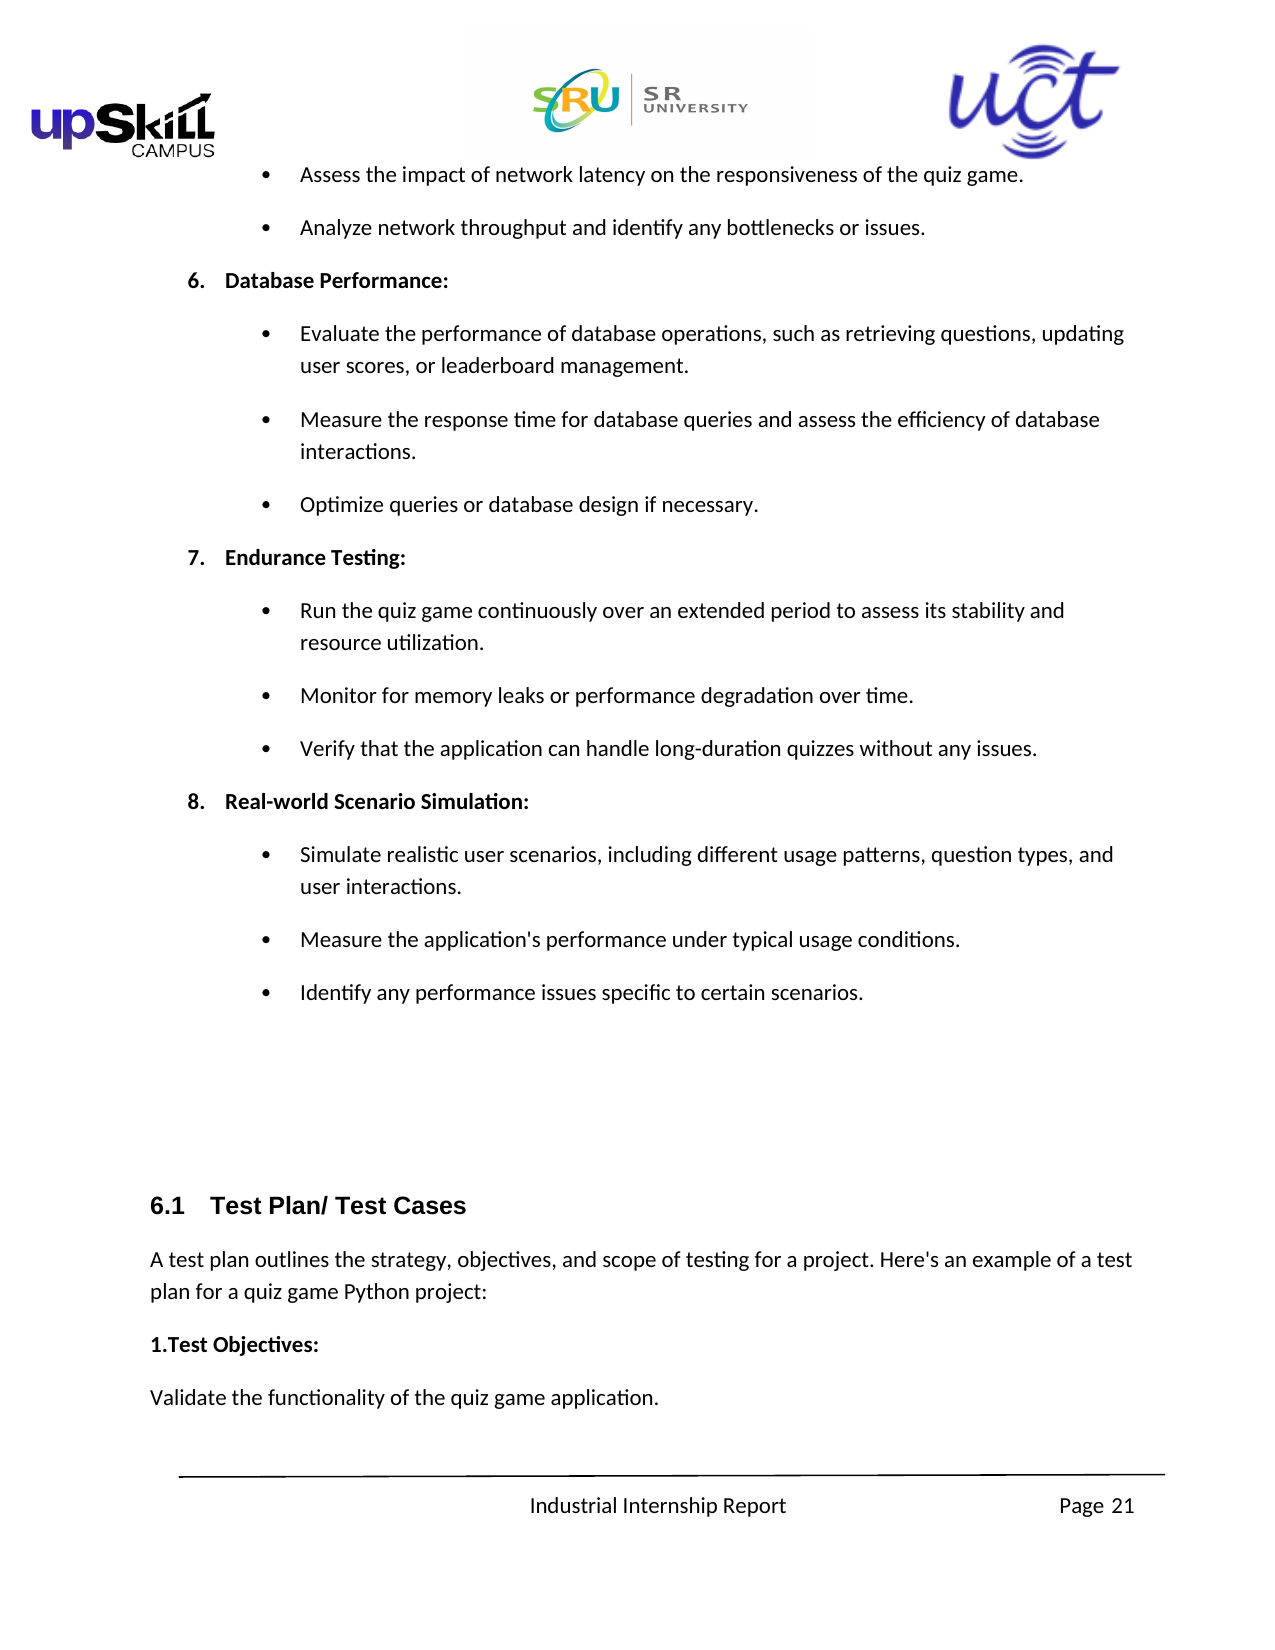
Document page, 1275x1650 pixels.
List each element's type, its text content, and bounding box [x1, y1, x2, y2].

subtitle Test Plan/ Test Cases [150, 1195, 1134, 1220]
list Verify that the application can handle long-duration quizzes without any issues. [262, 734, 1134, 762]
list Identify any performance issues specific to certain scenarios. [262, 978, 1134, 1006]
text A test plan outlines the strategy, objectives, and scope of testing for a project. Here's an example of a test plan for a quiz game Python project: [150, 1245, 1134, 1305]
list Endurance Testing: [187, 543, 1134, 571]
list Measure the response time for database queries and assess the efficiency of database interactions. [262, 405, 1134, 465]
text Validate the functionality of the quiz game application. [150, 1383, 1134, 1411]
list Monitor for memory leaks or performance degradation over time. [262, 681, 1134, 709]
list Run the quiz game continuously over an extended period to assess its stability and resource utilization. [262, 596, 1134, 656]
picture [0, 80, 246, 161]
text 1.Test Objectives: [150, 1330, 1134, 1358]
list Assess the impact of network latency on the responsiveness of the quiz game. [262, 160, 1134, 188]
list Evaluate the performance of database operations, such as retrieving questions, updating user scores, or leaderboard management. [262, 319, 1134, 380]
list Analyze network throughput and identify any bottlenecks or issues. [262, 213, 1134, 241]
list Optimize queries or database design if necessary. [262, 490, 1134, 518]
list Database Performance: [187, 266, 1134, 294]
list Simulate realistic user scenarios, including different usage patterns, question types, and user interactions. [262, 840, 1134, 900]
list Real-world Scenario Simulation: [187, 787, 1134, 815]
picture [465, 28, 810, 161]
list Measure the application's performance under typical usage conditions. [262, 925, 1134, 953]
picture [946, 35, 1125, 161]
